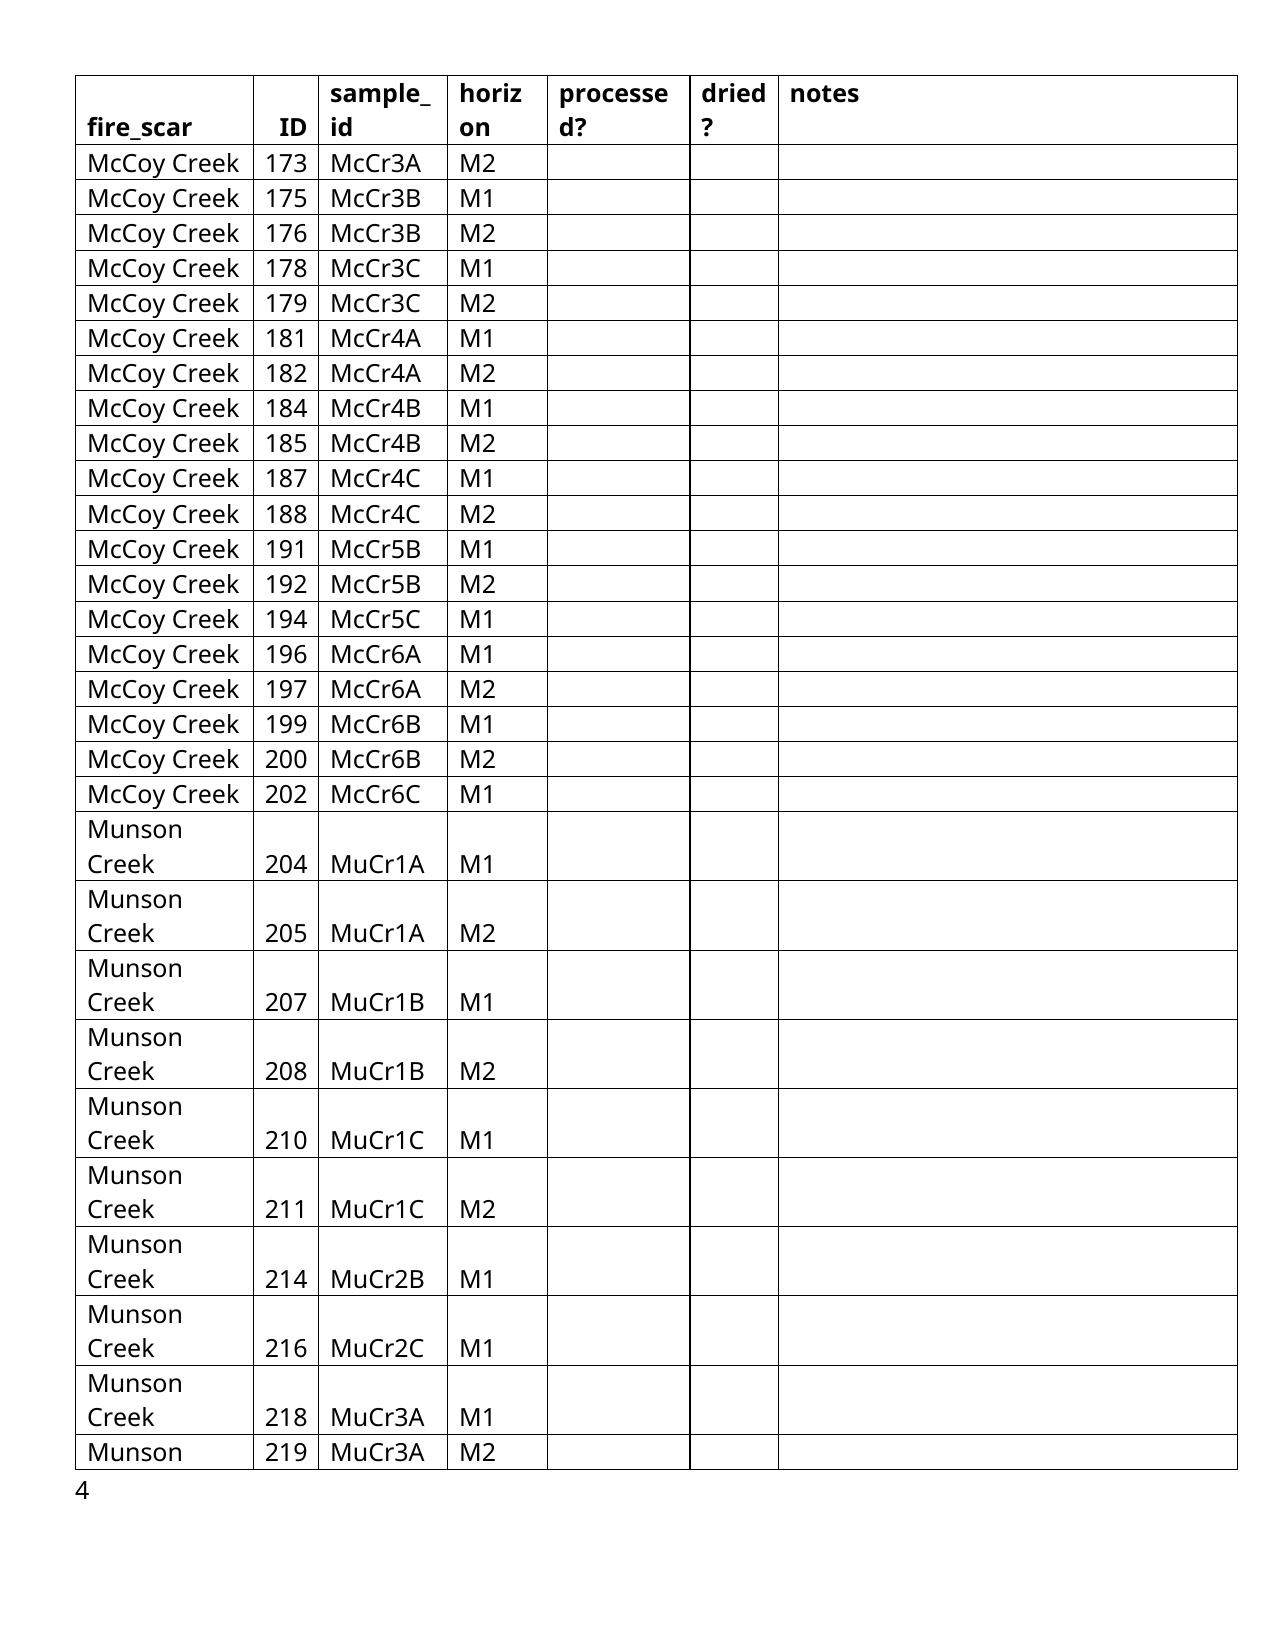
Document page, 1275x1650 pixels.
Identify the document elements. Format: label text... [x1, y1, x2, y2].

table_cell M2 [448, 215, 547, 249]
table_cell [691, 145, 778, 179]
table_cell McCr3B [319, 180, 447, 214]
table_cell [779, 215, 1237, 249]
table_cell McCoy Creek [76, 356, 253, 390]
table_cell [779, 672, 1237, 706]
table_cell [548, 1089, 689, 1157]
table_cell 197 [254, 672, 318, 706]
table_cell McCr6A [319, 637, 447, 671]
table_cell [779, 742, 1237, 776]
table_cell McCoy Creek [76, 180, 253, 214]
table_cell [548, 286, 689, 320]
table_cell [779, 180, 1237, 214]
table_header notes [779, 76, 1237, 144]
table_header ID [254, 76, 318, 144]
table_cell [548, 1227, 689, 1295]
table_cell [779, 356, 1237, 390]
table_cell McCoy Creek [76, 426, 253, 460]
table_cell 191 [254, 531, 318, 565]
table_header dried? [691, 76, 778, 144]
table_cell [779, 145, 1237, 179]
table_cell [691, 951, 778, 1019]
table_cell [691, 531, 778, 565]
table_cell M1 [448, 602, 547, 636]
table_cell [691, 1158, 778, 1226]
table_cell 205 [254, 881, 318, 949]
table_cell M2 [448, 496, 547, 530]
table_header horizon [448, 76, 547, 144]
table_cell Munson Creek [76, 812, 253, 880]
table_cell 179 [254, 286, 318, 320]
table_cell [779, 1020, 1237, 1088]
table_cell [779, 881, 1237, 949]
table_cell [779, 566, 1237, 601]
table_cell [779, 321, 1237, 355]
table_cell MuCr1C [319, 1089, 447, 1157]
table_cell [691, 391, 778, 425]
table_cell 210 [254, 1089, 318, 1157]
table_cell [779, 602, 1237, 636]
table_cell M2 [448, 742, 547, 776]
table_cell [691, 1296, 778, 1364]
table_cell [548, 145, 689, 179]
table_cell McCoy Creek [76, 391, 253, 425]
table_cell 211 [254, 1158, 318, 1226]
table_cell [691, 812, 778, 880]
table_cell [779, 461, 1237, 495]
table_cell 219 [254, 1435, 318, 1469]
table_cell [548, 742, 689, 776]
table_cell 202 [254, 777, 318, 811]
table_cell [548, 812, 689, 880]
table_cell M1 [448, 951, 547, 1019]
table_cell [779, 1227, 1237, 1295]
table_cell [779, 1089, 1237, 1157]
table_cell 181 [254, 321, 318, 355]
table_cell [779, 812, 1237, 880]
table_cell McCoy Creek [76, 461, 253, 495]
table_cell Munson Creek [76, 1366, 253, 1434]
table_cell McCr4C [319, 496, 447, 530]
table_cell M2 [448, 426, 547, 460]
table_cell [691, 707, 778, 741]
table_cell McCoy Creek [76, 602, 253, 636]
table_cell MuCr2B [319, 1227, 447, 1295]
table_cell M2 [448, 1158, 547, 1226]
table_cell [779, 1158, 1237, 1226]
table_cell [548, 602, 689, 636]
table_cell [691, 251, 778, 284]
table_cell [691, 637, 778, 671]
table_cell McCoy Creek [76, 215, 253, 249]
table_cell McCr3B [319, 215, 447, 249]
table_cell McCoy Creek [76, 672, 253, 706]
table_cell MuCr1C [319, 1158, 447, 1226]
table_cell [548, 777, 689, 811]
table_cell M1 [448, 321, 547, 355]
table_cell [548, 215, 689, 249]
table_cell M1 [448, 180, 547, 214]
table_cell [548, 637, 689, 671]
table_cell M1 [448, 812, 547, 880]
table_cell [548, 1296, 689, 1364]
table_cell [548, 426, 689, 460]
table_cell [548, 461, 689, 495]
table_cell M2 [448, 356, 547, 390]
table_cell MuCr1B [319, 951, 447, 1019]
table_cell McCr6C [319, 777, 447, 811]
table_cell McCr6A [319, 672, 447, 706]
table_cell McCr3C [319, 251, 447, 284]
table_cell M2 [448, 566, 547, 601]
table_cell 208 [254, 1020, 318, 1088]
table_cell M1 [448, 1227, 547, 1295]
table_cell [691, 881, 778, 949]
table_cell 214 [254, 1227, 318, 1295]
table_cell [691, 1020, 778, 1088]
table_cell [548, 566, 689, 601]
table_cell 192 [254, 566, 318, 601]
table_header fire_scar [76, 76, 253, 144]
table_cell 218 [254, 1366, 318, 1434]
table_cell [691, 602, 778, 636]
table_cell Munson Creek [76, 1296, 253, 1364]
table_cell [691, 461, 778, 495]
table_cell [691, 777, 778, 811]
table_cell M1 [448, 777, 547, 811]
table_cell [779, 951, 1237, 1019]
table_cell McCoy Creek [76, 496, 253, 530]
table_header sample_id [319, 76, 447, 144]
table_cell [548, 672, 689, 706]
table_cell M1 [448, 531, 547, 565]
table_cell M1 [448, 391, 547, 425]
table_cell [548, 391, 689, 425]
table_cell [779, 1435, 1237, 1469]
table_cell M1 [448, 637, 547, 671]
table_cell M2 [448, 286, 547, 320]
table_cell McCr4B [319, 426, 447, 460]
table_cell [691, 215, 778, 249]
table_cell [779, 707, 1237, 741]
table_cell [691, 286, 778, 320]
table_cell [691, 426, 778, 460]
table_cell [548, 356, 689, 390]
table_cell [691, 742, 778, 776]
table_cell MuCr1A [319, 812, 447, 880]
table_cell [548, 951, 689, 1019]
table_cell [691, 566, 778, 601]
table_cell M2 [448, 145, 547, 179]
table_cell MuCr3A [319, 1435, 447, 1469]
table_cell [779, 391, 1237, 425]
table_cell 187 [254, 461, 318, 495]
table_cell 176 [254, 215, 318, 249]
table_cell 184 [254, 391, 318, 425]
table_cell McCr5C [319, 602, 447, 636]
table_cell 204 [254, 812, 318, 880]
table_cell Munson Creek [76, 951, 253, 1019]
table_cell McCr6B [319, 707, 447, 741]
table_cell M1 [448, 1366, 547, 1434]
table_cell [548, 531, 689, 565]
table_cell McCoy Creek [76, 566, 253, 601]
table_cell 194 [254, 602, 318, 636]
table_cell Munson Creek [76, 1020, 253, 1088]
table_cell McCr3C [319, 286, 447, 320]
table_cell [779, 1296, 1237, 1364]
table_cell 178 [254, 251, 318, 284]
table_cell [779, 426, 1237, 460]
table_cell 182 [254, 356, 318, 390]
table_cell McCr3A [319, 145, 447, 179]
table_cell McCr6B [319, 742, 447, 776]
table_cell McCoy Creek [76, 251, 253, 284]
table_cell [779, 531, 1237, 565]
table_cell [691, 1089, 778, 1157]
table_cell 188 [254, 496, 318, 530]
table_cell [548, 496, 689, 530]
table_cell MuCr3A [319, 1366, 447, 1434]
table_cell [691, 1227, 778, 1295]
table_cell McCoy Creek [76, 286, 253, 320]
table_cell 173 [254, 145, 318, 179]
table_cell Munson Creek [76, 881, 253, 949]
table_cell Munson Creek [76, 1158, 253, 1226]
table_cell MuCr1A [319, 881, 447, 949]
table_cell [691, 672, 778, 706]
table_cell [691, 1435, 778, 1469]
table_cell McCoy Creek [76, 637, 253, 671]
table_cell McCr5B [319, 566, 447, 601]
table_cell McCoy Creek [76, 777, 253, 811]
table_cell McCr4A [319, 356, 447, 390]
table_cell 196 [254, 637, 318, 671]
table_cell [779, 496, 1237, 530]
table_cell [548, 1435, 689, 1469]
table_cell [548, 1020, 689, 1088]
table_cell M2 [448, 1020, 547, 1088]
table_cell [691, 496, 778, 530]
table_cell M2 [448, 881, 547, 949]
table_header processed? [548, 76, 689, 144]
table_cell McCoy Creek [76, 742, 253, 776]
table_cell McCr4C [319, 461, 447, 495]
table_cell Munson Creek [76, 1089, 253, 1157]
table_cell [548, 180, 689, 214]
table_cell Munson Creek [76, 1435, 253, 1469]
table_cell [691, 321, 778, 355]
table_cell [548, 251, 689, 284]
table_cell McCoy Creek [76, 707, 253, 741]
table_cell M1 [448, 251, 547, 284]
table_cell M2 [448, 672, 547, 706]
table_cell MuCr2C [319, 1296, 447, 1364]
table_cell [779, 637, 1237, 671]
table_cell [548, 1366, 689, 1434]
table_cell MuCr1B [319, 1020, 447, 1088]
table_cell McCr4B [319, 391, 447, 425]
table_cell [779, 251, 1237, 284]
table_cell [691, 180, 778, 214]
table_cell [779, 777, 1237, 811]
table_cell 207 [254, 951, 318, 1019]
table_cell McCoy Creek [76, 145, 253, 179]
table_cell 216 [254, 1296, 318, 1364]
table_cell [548, 881, 689, 949]
table_cell [779, 286, 1237, 320]
table_cell 200 [254, 742, 318, 776]
table_cell [779, 1366, 1237, 1434]
table_cell M1 [448, 1089, 547, 1157]
table_cell Munson Creek [76, 1227, 253, 1295]
table_cell M1 [448, 1296, 547, 1364]
table_cell 199 [254, 707, 318, 741]
table_cell M1 [448, 461, 547, 495]
table_cell M1 [448, 707, 547, 741]
table_cell [691, 1366, 778, 1434]
table_cell [691, 356, 778, 390]
table_cell [548, 321, 689, 355]
table_cell McCoy Creek [76, 531, 253, 565]
table_cell [548, 1158, 689, 1226]
table_cell McCoy Creek [76, 321, 253, 355]
table_cell McCr5B [319, 531, 447, 565]
table_cell [548, 707, 689, 741]
table_cell M2 [448, 1435, 547, 1469]
table_cell 185 [254, 426, 318, 460]
table_cell 175 [254, 180, 318, 214]
table_cell McCr4A [319, 321, 447, 355]
